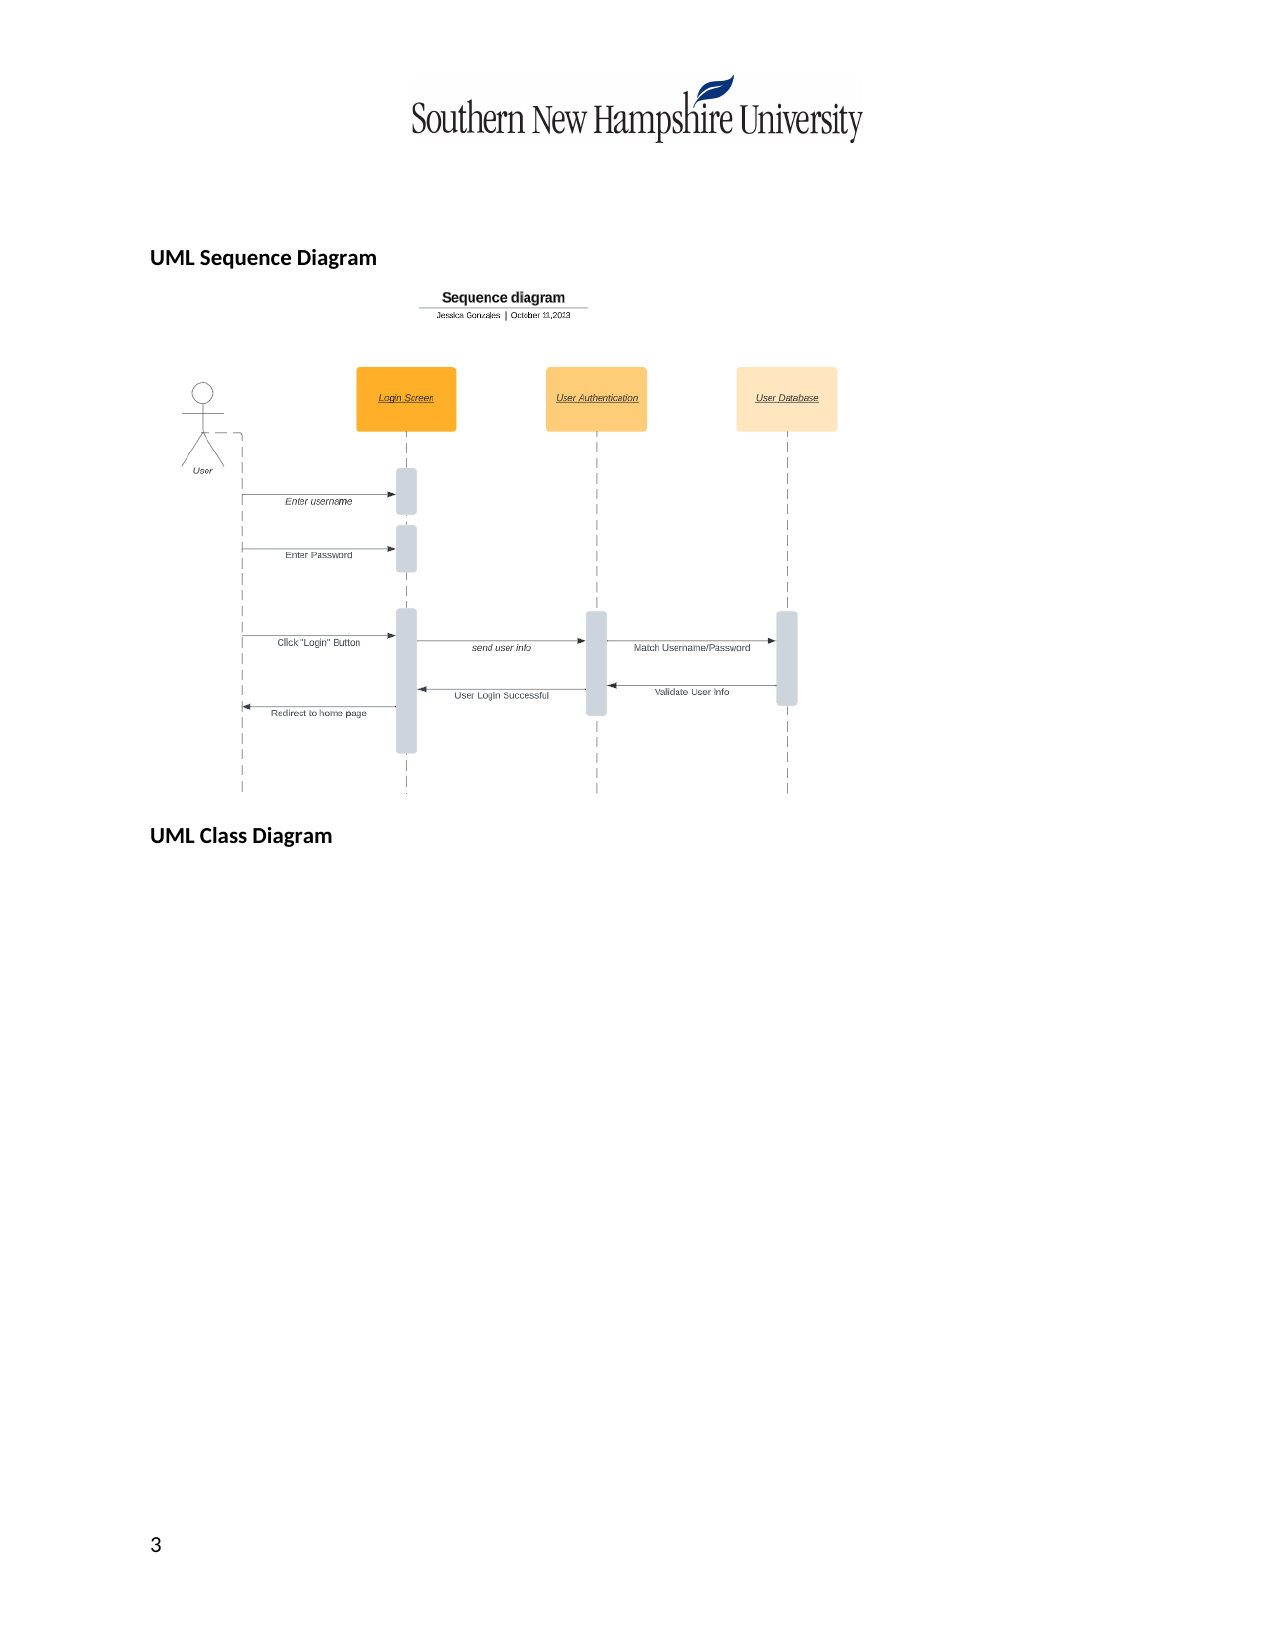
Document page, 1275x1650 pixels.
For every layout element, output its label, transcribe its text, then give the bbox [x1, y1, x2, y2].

picture [150, 271, 847, 794]
subtitle UML Sequence Diagram [150, 243, 1125, 271]
subtitle UML Class Diagram [150, 821, 1125, 849]
picture [412, 75, 863, 143]
